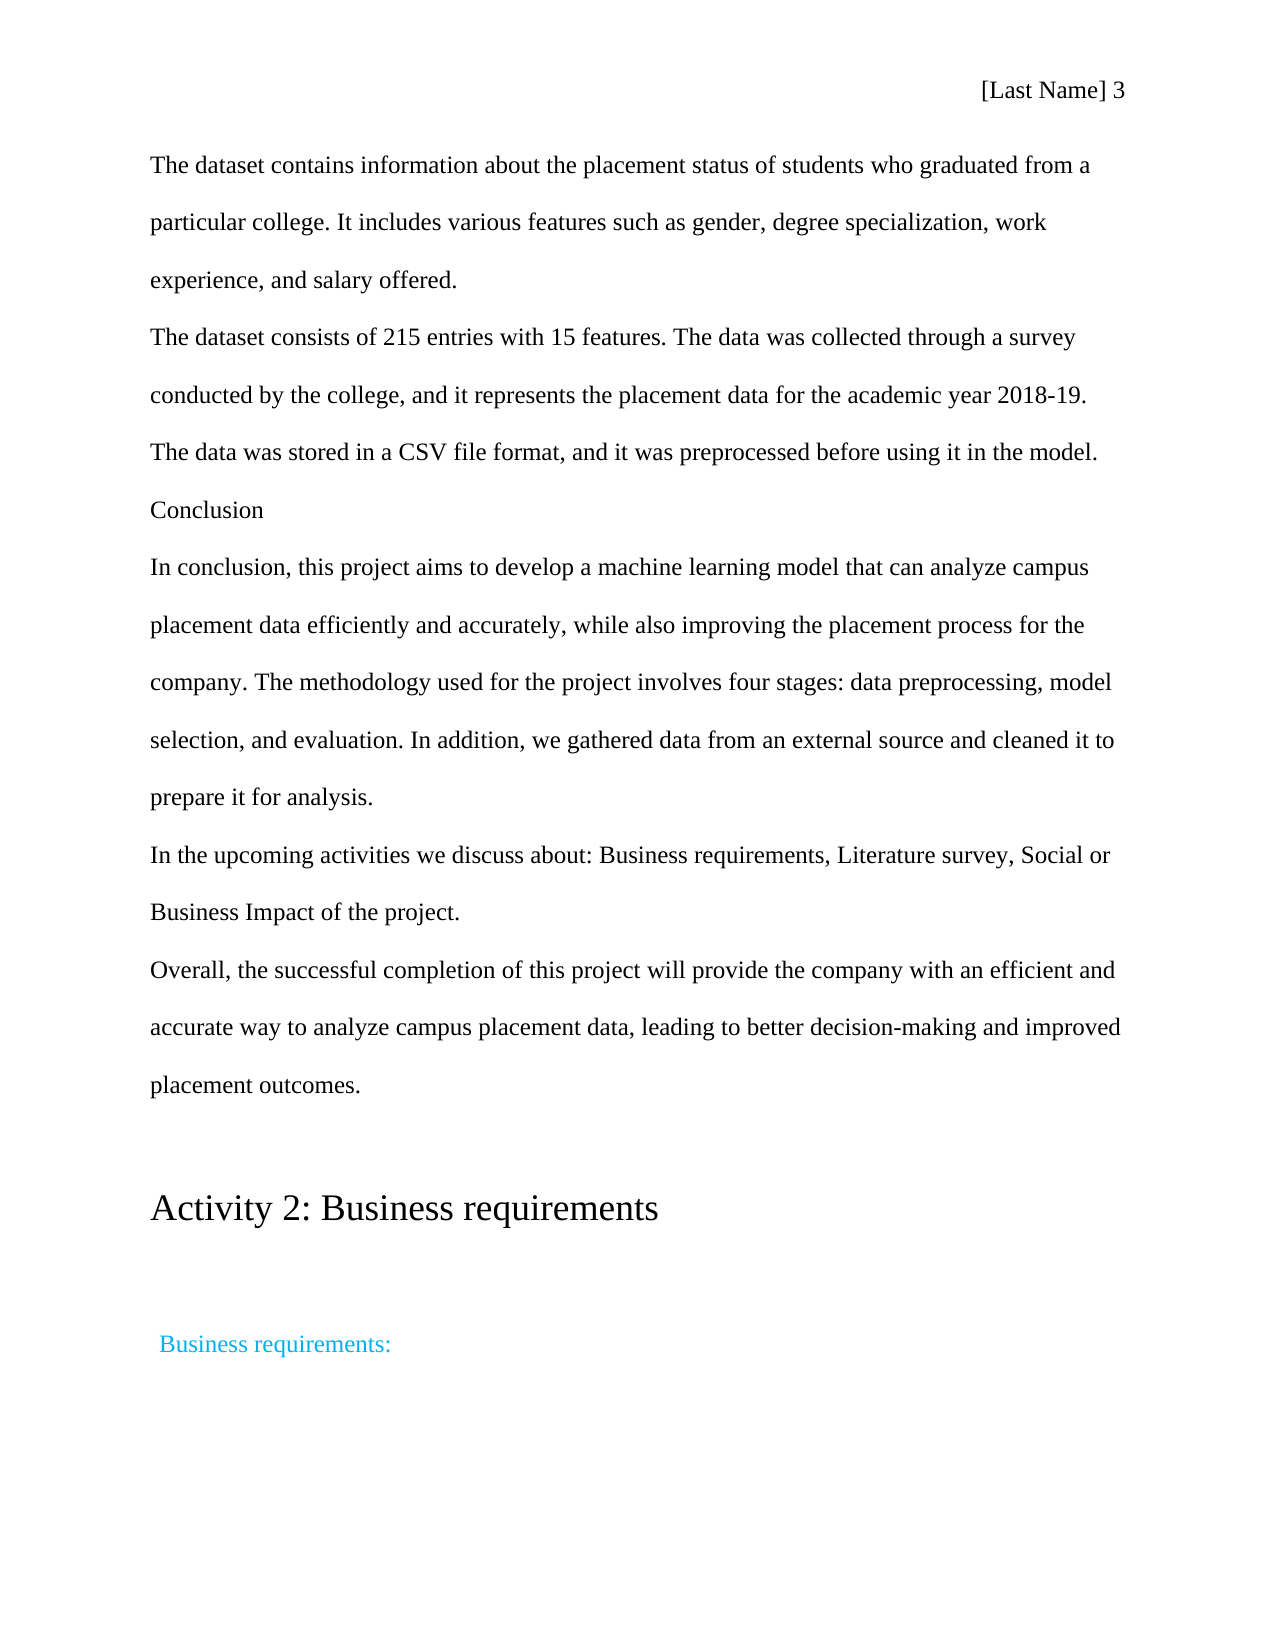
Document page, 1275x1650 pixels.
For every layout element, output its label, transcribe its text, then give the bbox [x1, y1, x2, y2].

text Activity 2: Business requirements [150, 1185, 1125, 1228]
text The dataset contains information about the placement status of students who graduated from a particular college. It includes various features such as gender, degree specialization, work experience, and salary offered. [150, 150, 1125, 294]
text Conclusion [150, 495, 1125, 524]
text The dataset consists of 215 entries with 15 features. The data was collected through a survey conducted by the college, and it represents the placement data for the academic year 2018-19. The data was stored in a CSV file format, and it was preprocessed before using it in the model. [150, 322, 1125, 466]
text Business requirements: [159, 1329, 1121, 1357]
text Overall, the successful completion of this project will provide the company with an efficient and accurate way to analyze campus placement data, leading to better decision-making and improved placement outcomes. [150, 955, 1125, 1099]
text In conclusion, this project aims to develop a machine learning model that can analyze campus placement data efficiently and accurately, while also improving the placement process for the company. The methodology used for the project involves four stages: data preprocessing, model selection, and evaluation. In addition, we gathered data from an external source and cleaned it to prepare it for analysis. [150, 552, 1125, 811]
text In the upcoming activities we discuss about: Business requirements, Literature survey, Social or Business Impact of the project. [150, 840, 1125, 926]
